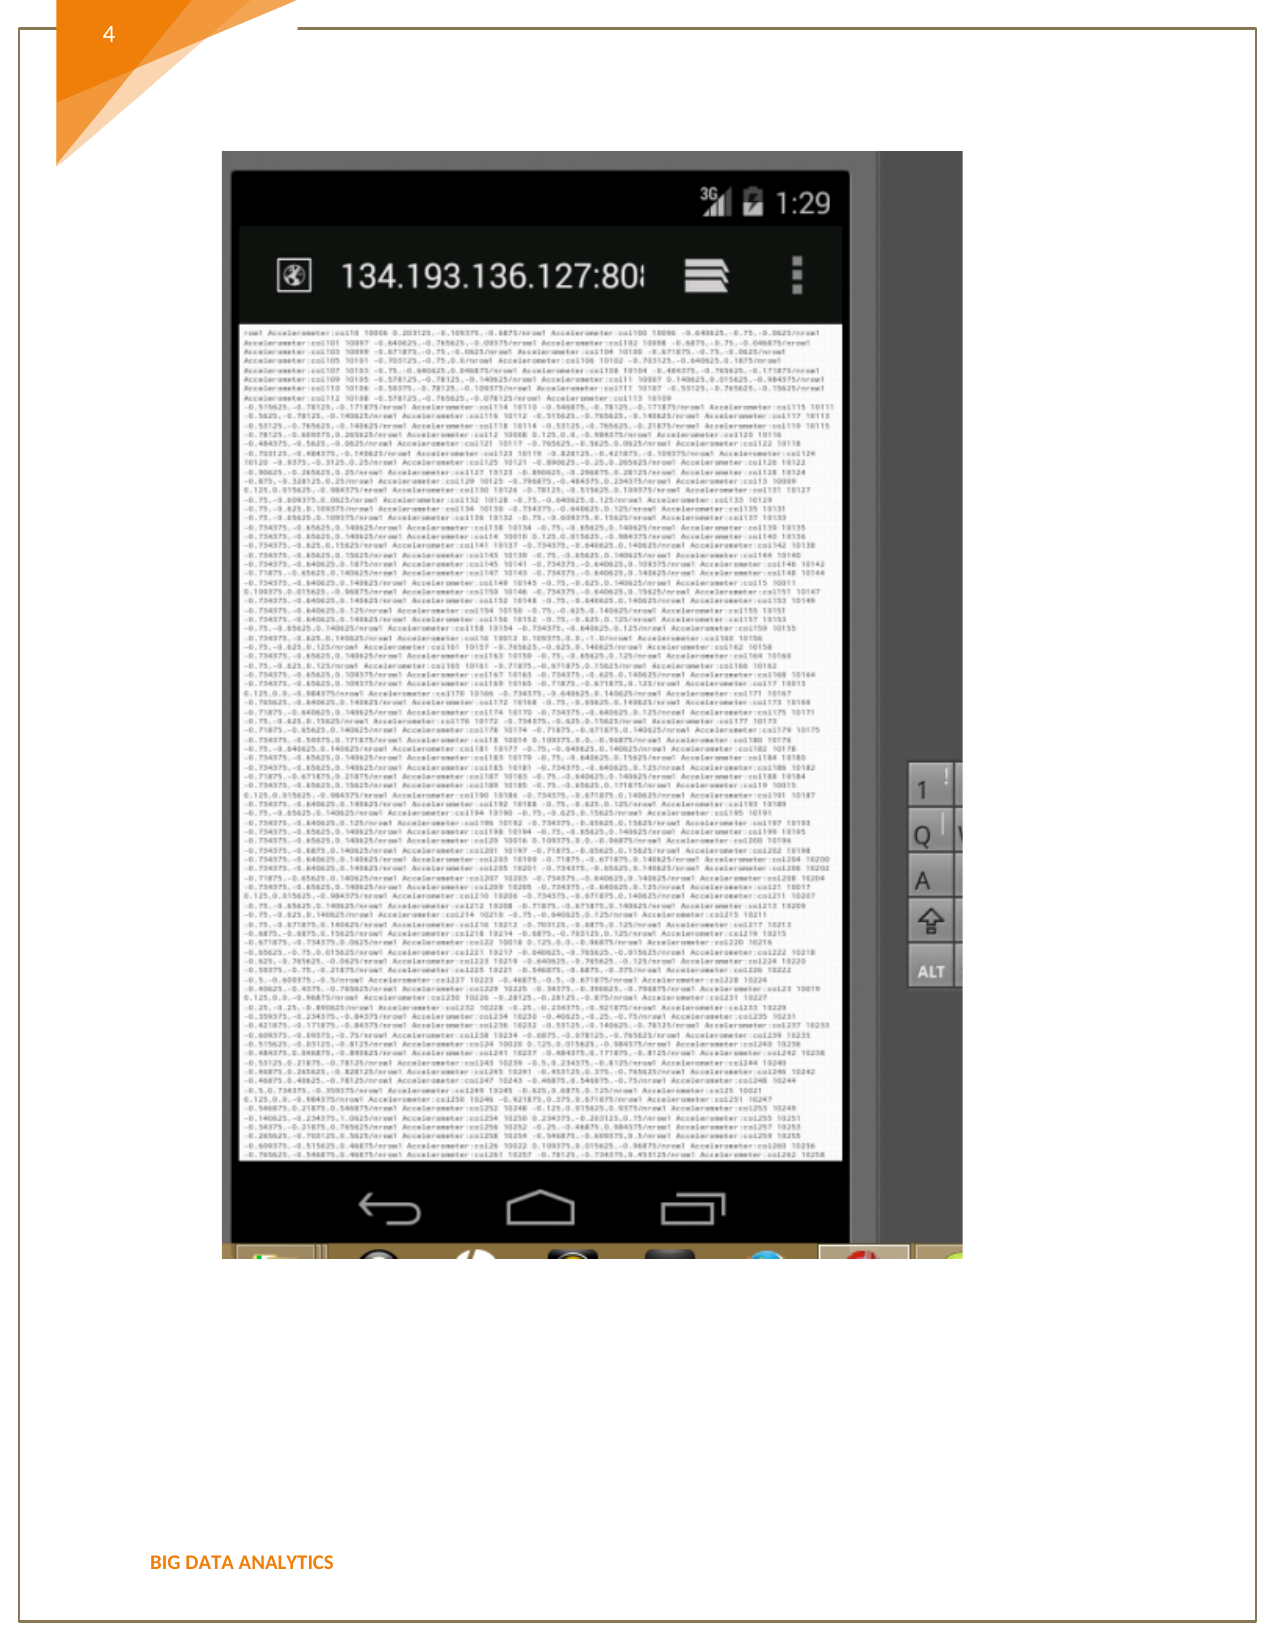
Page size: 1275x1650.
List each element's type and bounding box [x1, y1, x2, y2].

picture [56, 0, 963, 1259]
